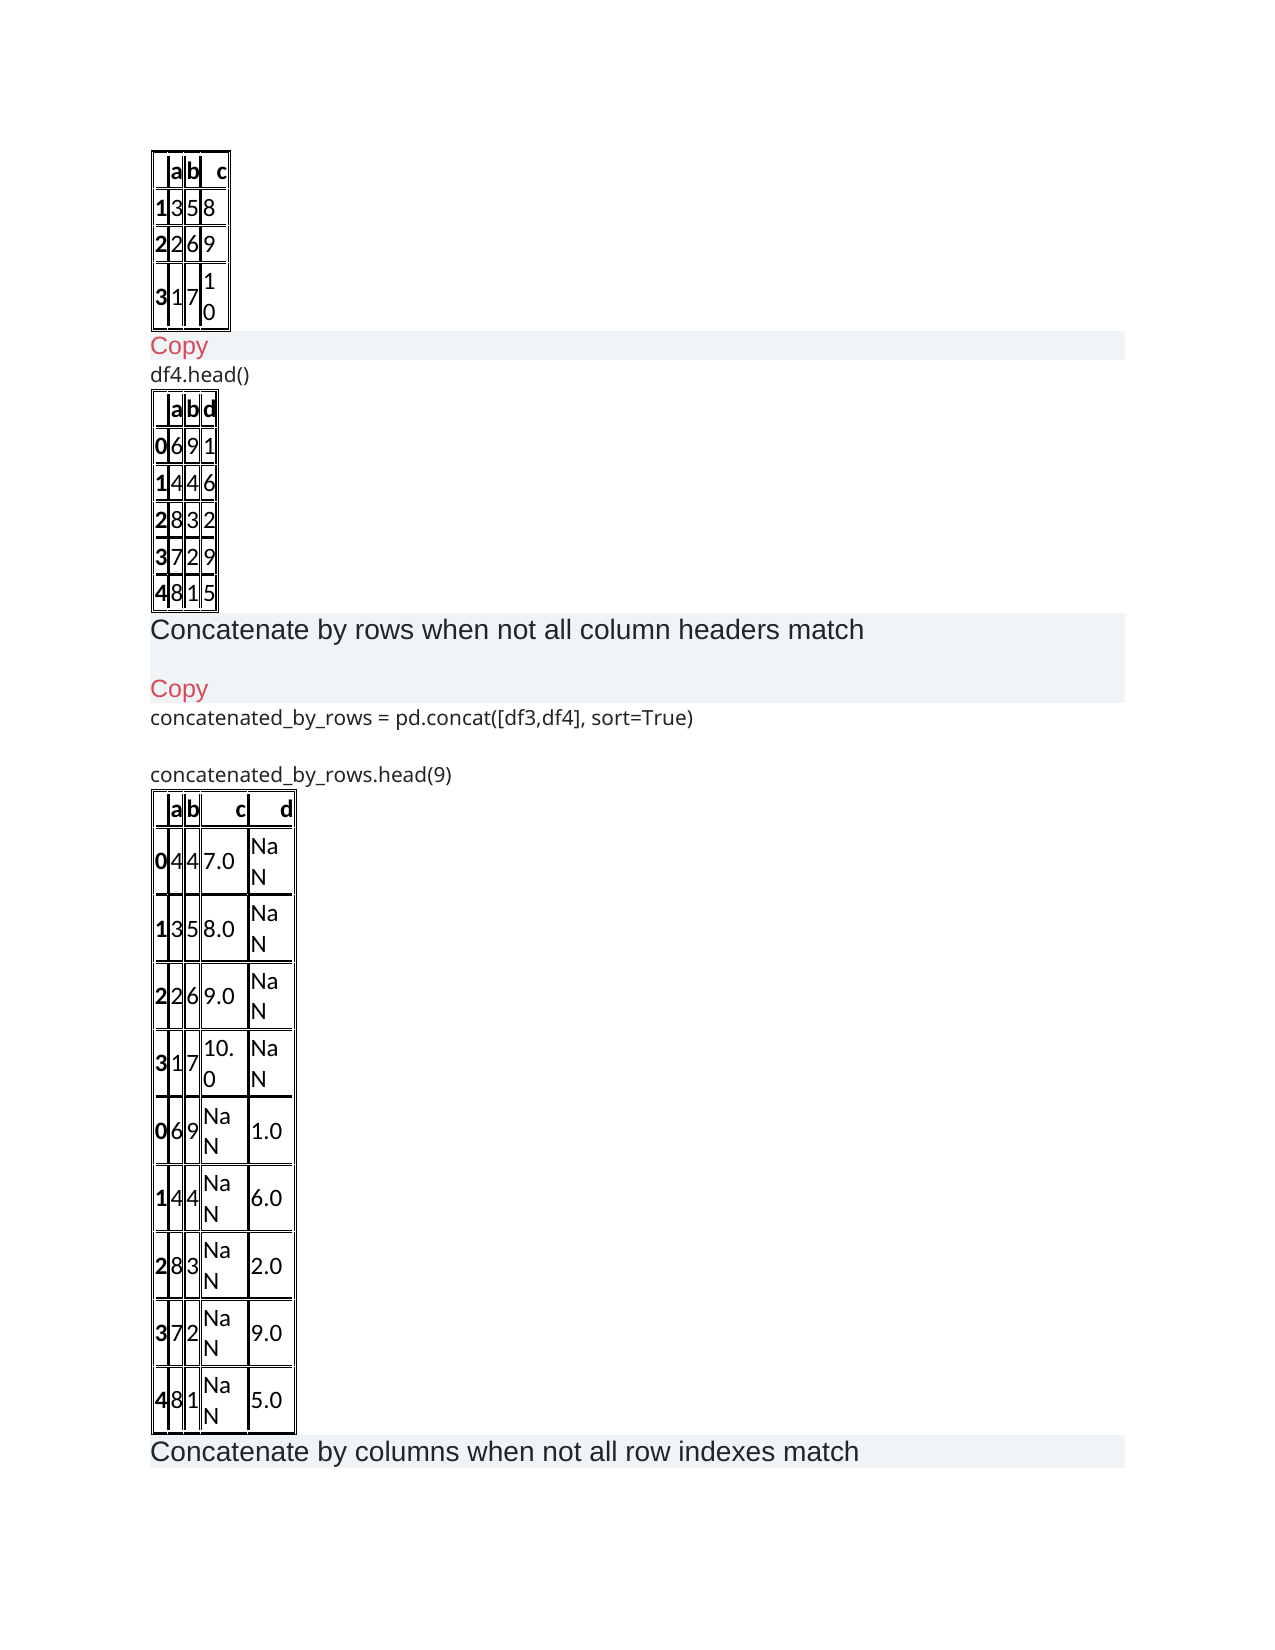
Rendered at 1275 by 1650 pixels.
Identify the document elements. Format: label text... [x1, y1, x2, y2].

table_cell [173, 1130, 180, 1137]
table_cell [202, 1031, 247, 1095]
text concatenated_by_rows = pd.concat([df3,df4], sort=True) [150, 703, 1125, 732]
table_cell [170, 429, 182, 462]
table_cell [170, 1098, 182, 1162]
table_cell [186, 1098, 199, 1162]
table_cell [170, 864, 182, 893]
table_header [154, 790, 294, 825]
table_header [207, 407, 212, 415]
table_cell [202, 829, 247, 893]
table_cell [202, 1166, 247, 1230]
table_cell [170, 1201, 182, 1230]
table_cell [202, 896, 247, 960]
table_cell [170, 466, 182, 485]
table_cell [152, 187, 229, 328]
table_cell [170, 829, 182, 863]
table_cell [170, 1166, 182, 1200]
text Copy [150, 674, 1125, 703]
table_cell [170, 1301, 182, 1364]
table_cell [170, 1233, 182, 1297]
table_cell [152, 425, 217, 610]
text concatenated_by_rows.head(9) [150, 760, 1125, 788]
subtitle Concatenate by columns when not all row indexes match [150, 1435, 1125, 1468]
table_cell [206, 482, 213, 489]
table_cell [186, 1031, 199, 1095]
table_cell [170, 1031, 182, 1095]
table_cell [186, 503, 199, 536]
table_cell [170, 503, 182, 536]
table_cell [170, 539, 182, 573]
subtitle Concatenate by rows when not all column headers match [150, 613, 1125, 645]
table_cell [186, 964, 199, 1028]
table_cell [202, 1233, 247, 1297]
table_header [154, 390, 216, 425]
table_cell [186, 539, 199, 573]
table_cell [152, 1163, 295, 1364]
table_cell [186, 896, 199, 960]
text df4.head() [150, 360, 1125, 388]
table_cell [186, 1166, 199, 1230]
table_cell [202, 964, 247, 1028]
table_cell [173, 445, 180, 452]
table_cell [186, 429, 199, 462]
text Copy [150, 331, 1125, 360]
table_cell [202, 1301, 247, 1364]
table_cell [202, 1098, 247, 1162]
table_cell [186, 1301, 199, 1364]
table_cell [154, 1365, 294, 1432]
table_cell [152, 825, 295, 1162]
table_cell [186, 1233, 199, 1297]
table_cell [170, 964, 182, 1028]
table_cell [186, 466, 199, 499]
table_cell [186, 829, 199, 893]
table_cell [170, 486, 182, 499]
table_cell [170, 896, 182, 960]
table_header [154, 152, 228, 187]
